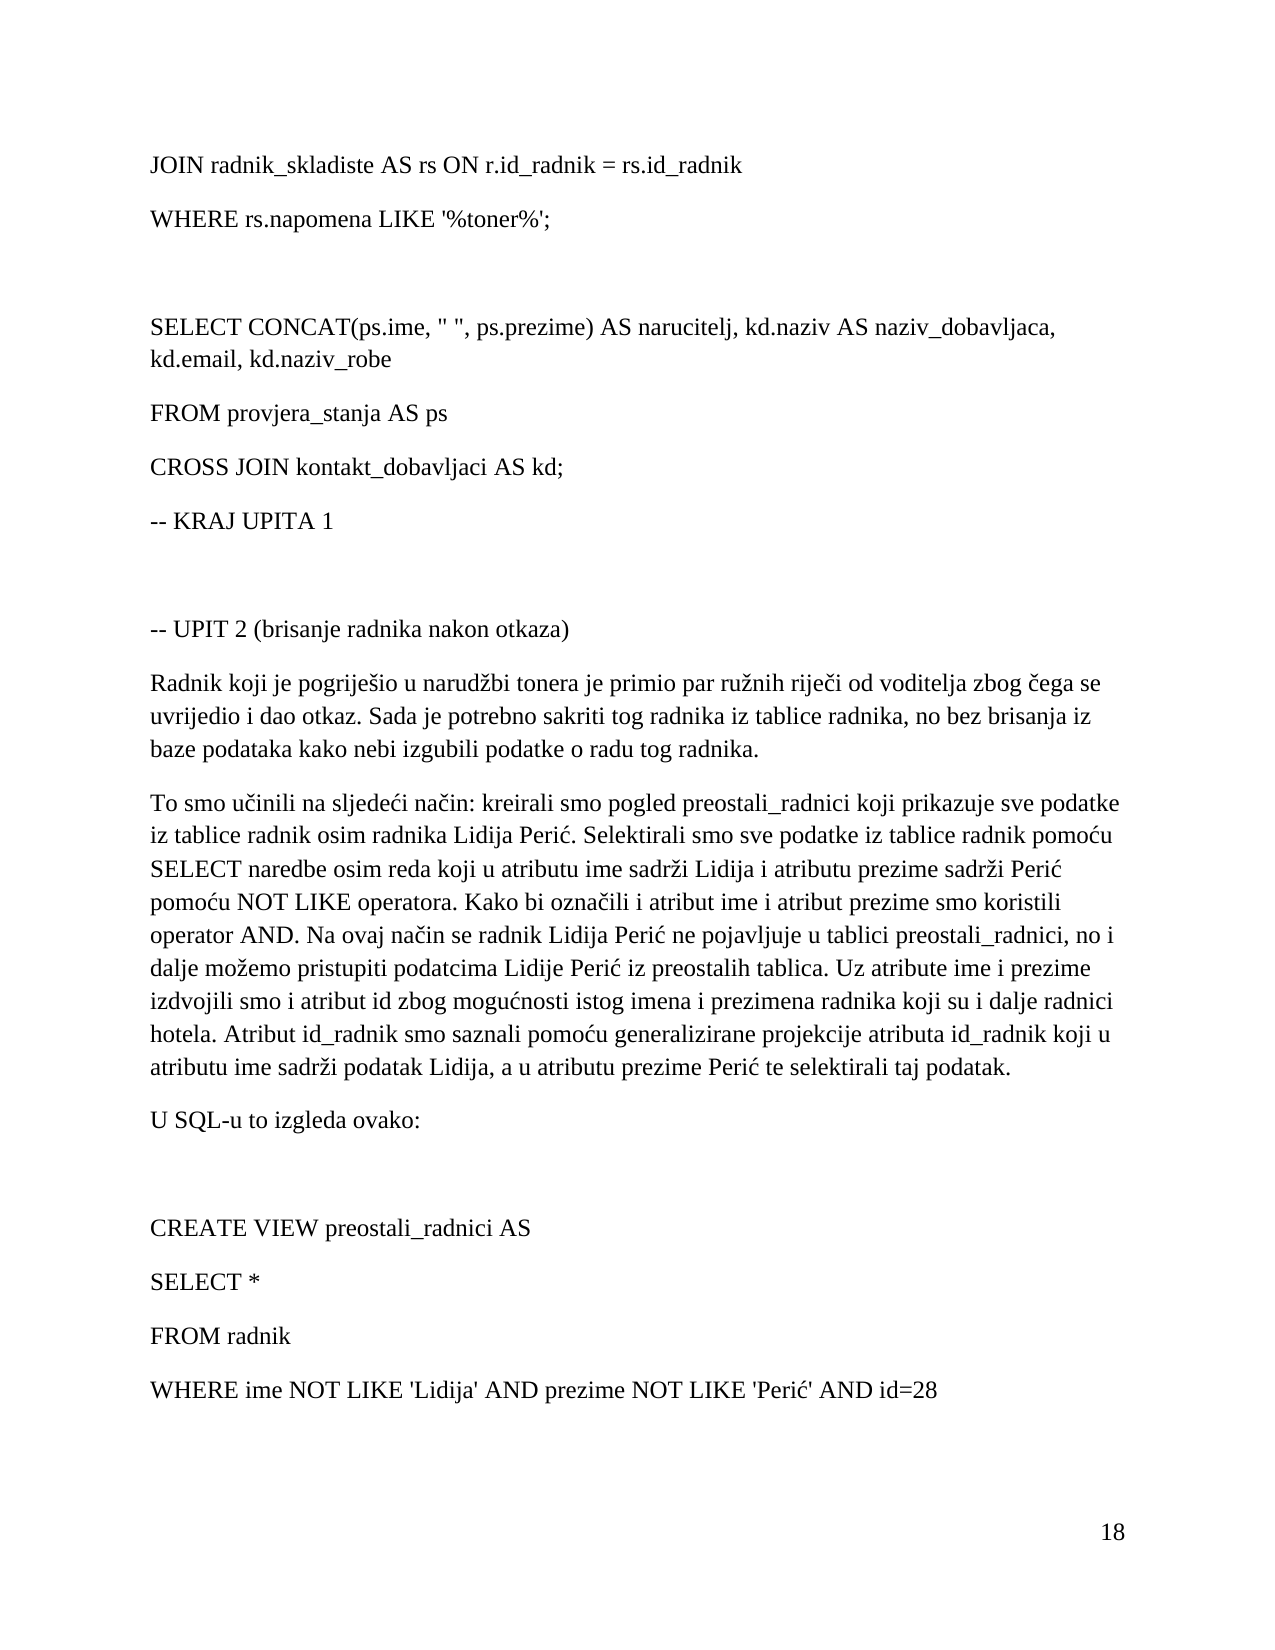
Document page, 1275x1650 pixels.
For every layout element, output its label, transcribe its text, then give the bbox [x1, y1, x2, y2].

text SELECT * [150, 1267, 1125, 1296]
text FROM radnik [150, 1321, 1125, 1350]
text FROM provjera_stanja AS ps [150, 398, 1125, 427]
text WHERE ime NOT LIKE 'Lidija' AND prezime NOT LIKE 'Perić' AND id=28 [150, 1375, 1125, 1404]
text -- KRAJ UPITA 1 [150, 506, 1125, 535]
text CREATE VIEW preostali_radnici AS [150, 1213, 1125, 1242]
text WHERE rs.napomena LIKE '%toner%'; [150, 204, 1125, 233]
text U SQL-u to izgleda ovako: [150, 1106, 1125, 1134]
text To smo učinili na sljedeći način: kreirali smo pogled preostali_radnici koji prikazuje sve podatke iz tablice radnik osim radnika Lidija Perić. Selektirali smo sve podatke iz tablice radnik pomoću SELECT naredbe osim reda koji u atributu ime sadrži Lidija i atributu prezime sadrži Perić pomoću NOT LIKE operatora. Kako bi označili i atribut ime i atribut prezime smo koristili operator AND. Na ovaj način se radnik Lidija Perić ne pojavljuje u tablici preostali_radnici, no i dalje možemo pristupiti podatcima Lidije Perić iz preostalih tablica. Uz atribute ime i prezime izdvojili smo i atribut id zbog mogućnosti istog imena i prezimena radnika koji su i dalje radnici hotela. Atribut id_radnik smo saznali pomoću generalizirane projekcije atributa id_radnik koji u atributu ime sadrži podatak Lidija, a u atributu prezime Perić te selektirali taj podatak. [150, 788, 1125, 1081]
text Radnik koji je pogriješio u narudžbi tonera je primio par ružnih riječi od voditelja zbog čega se uvrijedio i dao otkaz. Sada je potrebno sakriti tog radnika iz tablice radnika, no bez brisanja iz baze podataka kako nebi izgubili podatke o radu tog radnika. [150, 668, 1125, 762]
text CROSS JOIN kontakt_dobavljaci AS kd; [150, 452, 1125, 481]
text SELECT CONCAT(ps.ime, " ", ps.prezime) AS narucitelj, kd.naziv AS naziv_dobavljaca, kd.email, kd.naziv_robe [150, 312, 1125, 373]
text -- UPIT 2 (brisanje radnika nakon otkaza) [150, 614, 1125, 643]
text JOIN radnik_skladiste AS rs ON r.id_radnik = rs.id_radnik [150, 150, 1125, 179]
